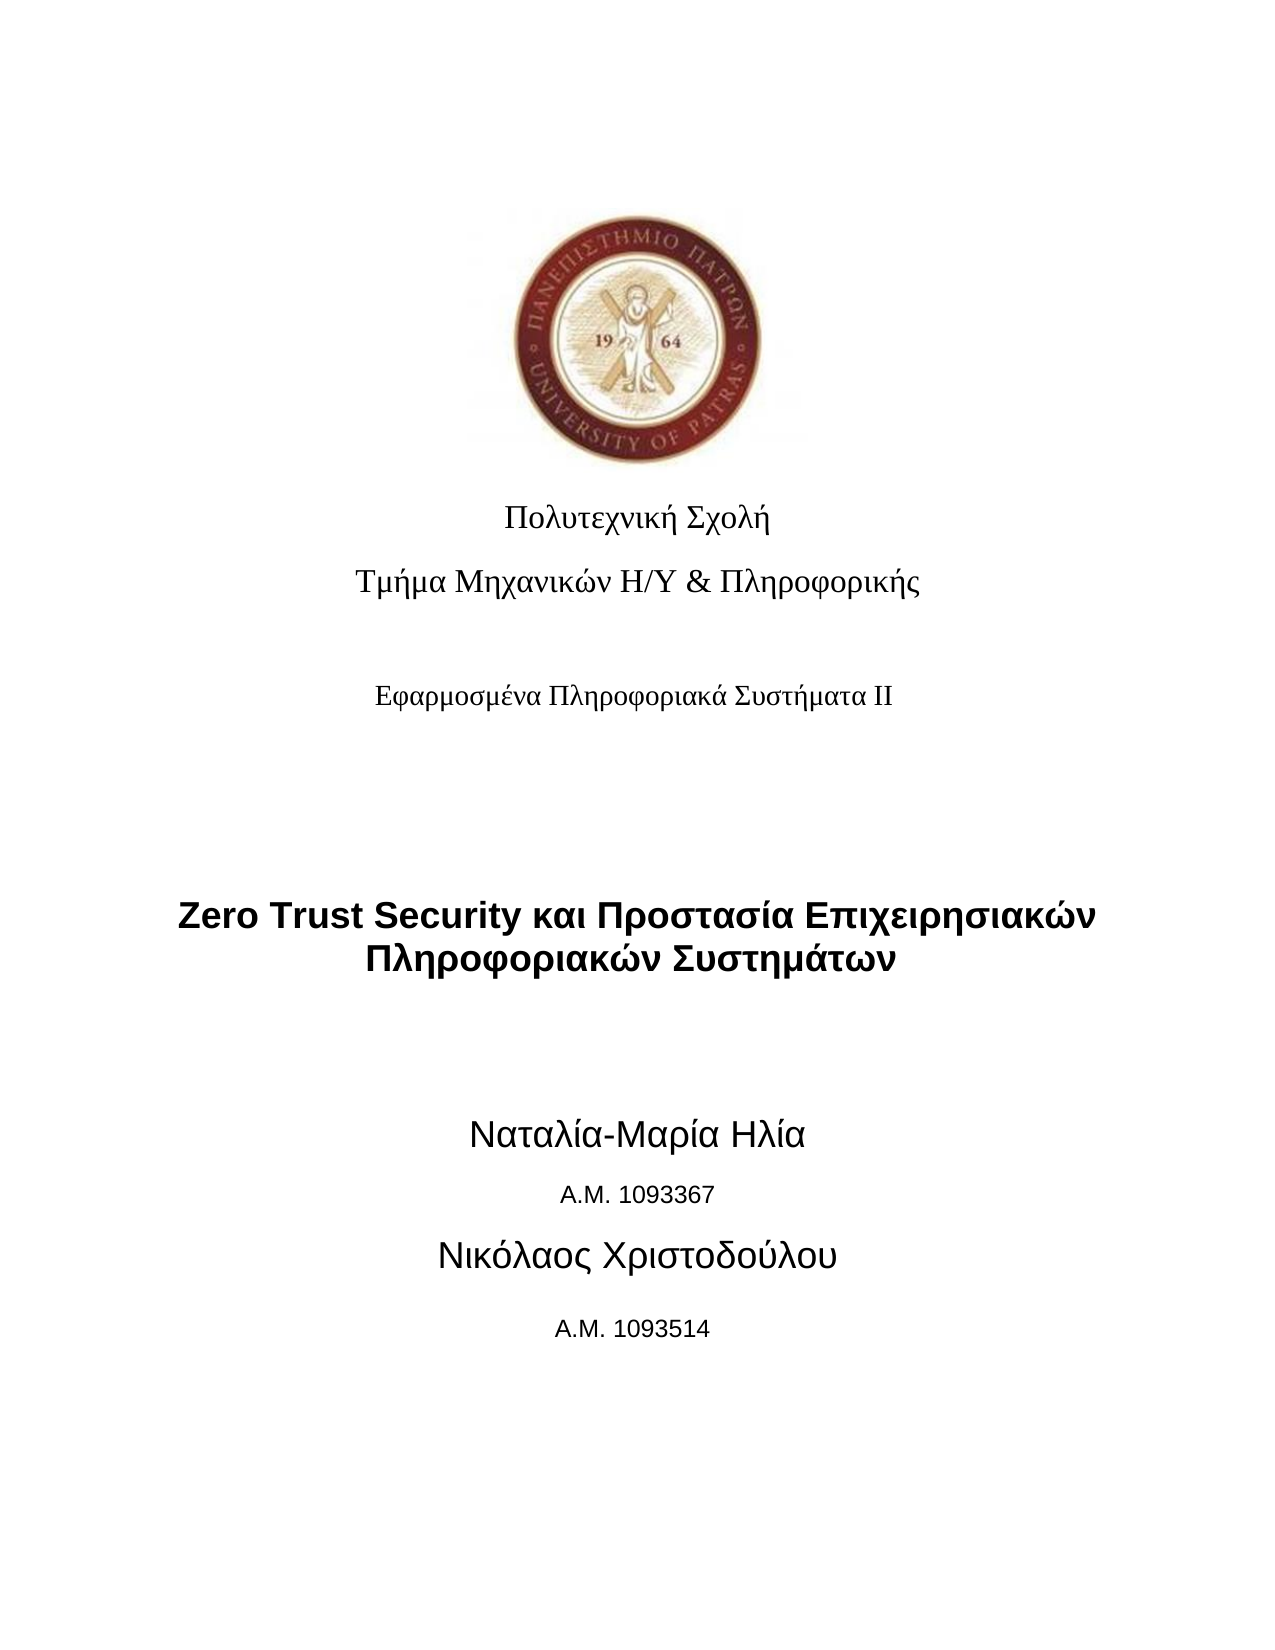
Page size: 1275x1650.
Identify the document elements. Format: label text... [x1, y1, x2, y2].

text Α.Μ. 1093367 [150, 1180, 1125, 1209]
text Τμήμα Μηχανικών Η/Υ & Πληροφορικής [150, 561, 1125, 599]
text Νικόλαος Χριστοδούλου [150, 1234, 1125, 1277]
text Ναταλία-Μαρία Ηλία [150, 1112, 1125, 1155]
text Α.Μ. 1093514 [150, 1302, 1125, 1345]
text Πολυτεχνική Σχολή [150, 498, 1125, 536]
text Zero Trust Security και Προστασία Επιχειρησιακών Πληροφοριακών Συστημάτων [150, 893, 1125, 979]
picture [466, 208, 809, 473]
text Εφαρμοσμένα Πληροφοριακά Συστήματα ΙΙ [150, 678, 1125, 712]
